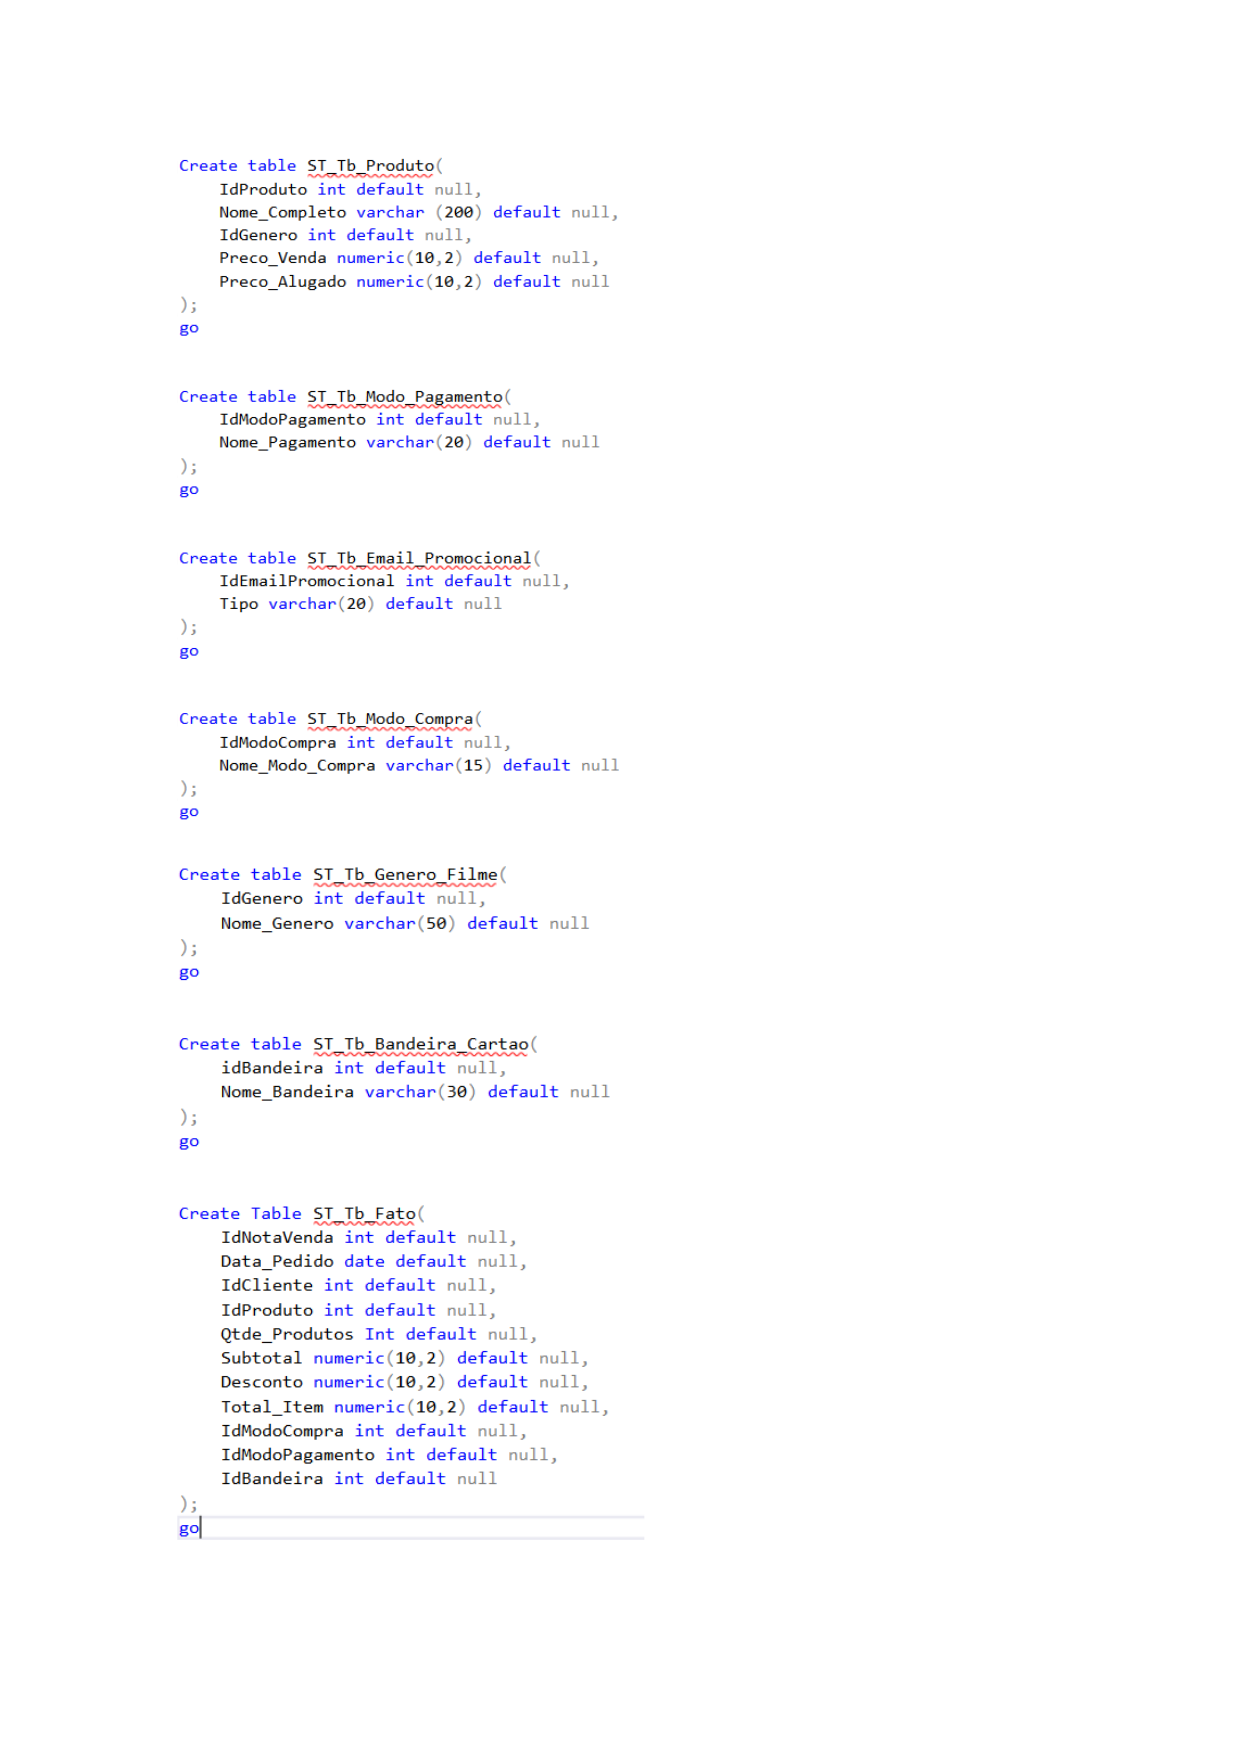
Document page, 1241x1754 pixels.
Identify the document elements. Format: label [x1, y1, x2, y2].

picture [177, 147, 632, 840]
picture [177, 858, 645, 1543]
